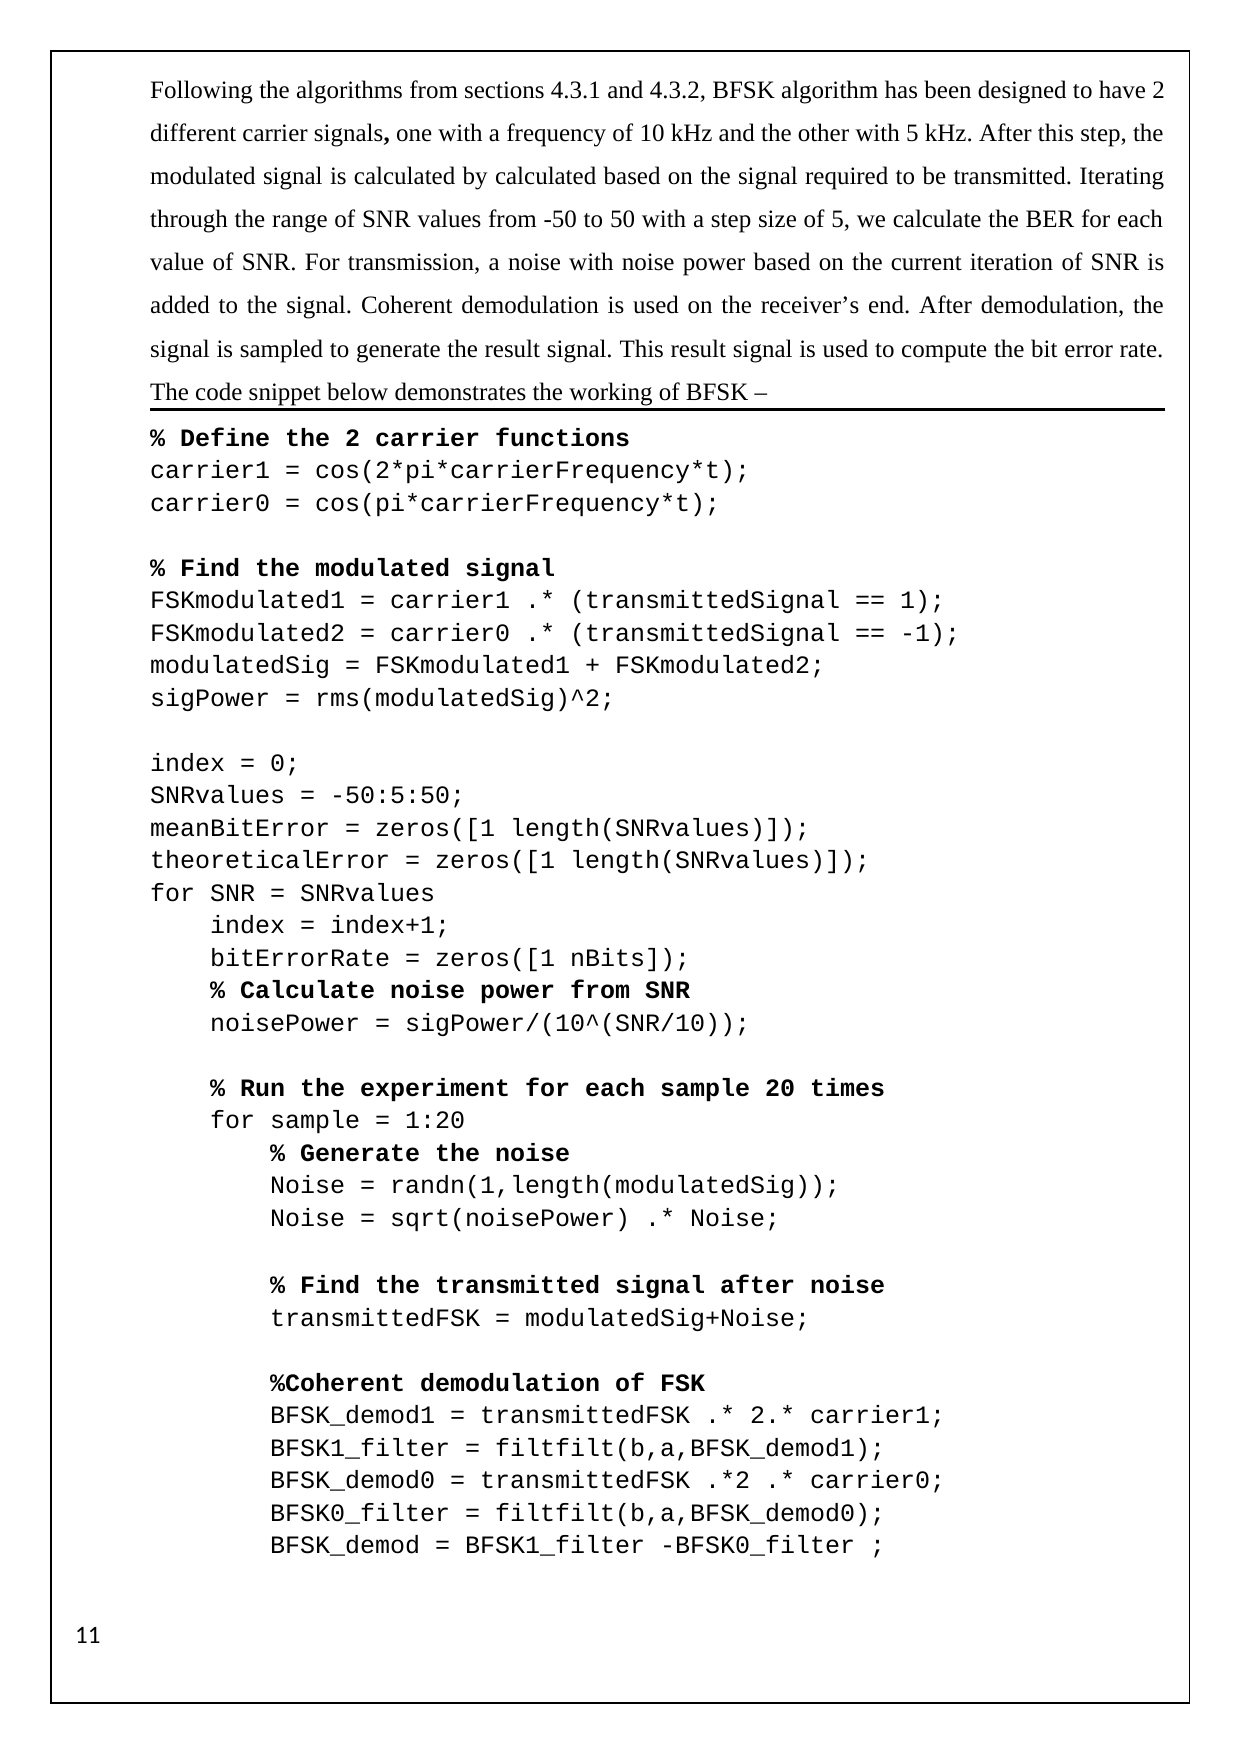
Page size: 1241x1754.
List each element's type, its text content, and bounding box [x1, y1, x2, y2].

text Following the algorithms from sections 4.3.1 and 4.3.2, BFSK algorithm has been designed to have 2 different carrier signals, one with a frequency of 10 kHz and the other with 5 kHz. After this step, the modulated signal is calculated by calculated based on the signal required to be transmitted. Iterating through the range of SNR values from -50 to 50 with a step size of 5, we calculate the BER for each value of SNR. For transmission, a noise with noise power based on the current iteration of SNR is added to the signal. Coherent demodulation is used on the receiver’s end. After demodulation, the signal is sampled to generate the result signal. This result signal is used to compute the bit error rate. The code snippet below demonstrates the working of BFSK – [150, 75, 1165, 408]
text % Run the experiment for each sample 20 times [150, 1075, 1165, 1103]
text bitErrorRate = zeros([1 nBits]); [150, 945, 1165, 973]
text index = 0; [150, 750, 1165, 778]
text % Calculate noise power from SNR [150, 978, 1165, 1006]
text transmittedFSK = modulatedSig+Noise; [150, 1305, 1165, 1333]
text meanBitError = zeros([1 length(SNRvalues)]); [150, 815, 1165, 843]
text carrier1 = cos(2*pi*carrierFrequency*t); [150, 458, 1165, 486]
text Noise = randn(1,length(modulatedSig)); [150, 1173, 1165, 1201]
text for sample = 1:20 [150, 1108, 1165, 1136]
text BFSK1_filter = filtfilt(b,a,BFSK_demod1); [150, 1435, 1165, 1463]
text FSKmodulated2 = carrier0 .* (transmittedSignal == -1); [150, 620, 1165, 648]
text modulatedSig = FSKmodulated1 + FSKmodulated2; [150, 653, 1165, 681]
text index = index+1; [150, 913, 1165, 941]
text BFSK0_filter = filtfilt(b,a,BFSK_demod0); [150, 1500, 1165, 1528]
text BFSK_demod0 = transmittedFSK .*2 .* carrier0; [150, 1468, 1165, 1496]
text % Generate the noise [150, 1140, 1165, 1168]
text sigPower = rms(modulatedSig)^2; [150, 685, 1165, 713]
text Noise = sqrt(noisePower) .* Noise; [150, 1205, 1165, 1233]
text % Find the modulated signal [150, 555, 1165, 583]
text noisePower = sigPower/(10^(SNR/10)); [150, 1010, 1165, 1038]
text theoreticalError = zeros([1 length(SNRvalues)]); [150, 848, 1165, 876]
text % Define the 2 carrier functions [150, 425, 1165, 453]
text SNRvalues = -50:5:50; [150, 783, 1165, 811]
text % Find the transmitted signal after noise [150, 1273, 1165, 1301]
text %Coherent demodulation of FSK [150, 1370, 1165, 1398]
text BFSK_demod1 = transmittedFSK .* 2.* carrier1; [150, 1403, 1165, 1431]
text carrier0 = cos(pi*carrierFrequency*t); [150, 490, 1165, 518]
text FSKmodulated1 = carrier1 .* (transmittedSignal == 1); [150, 588, 1165, 616]
text for SNR = SNRvalues [150, 880, 1165, 908]
text BFSK_demod = BFSK1_filter -BFSK0_filter ; [150, 1533, 1165, 1561]
